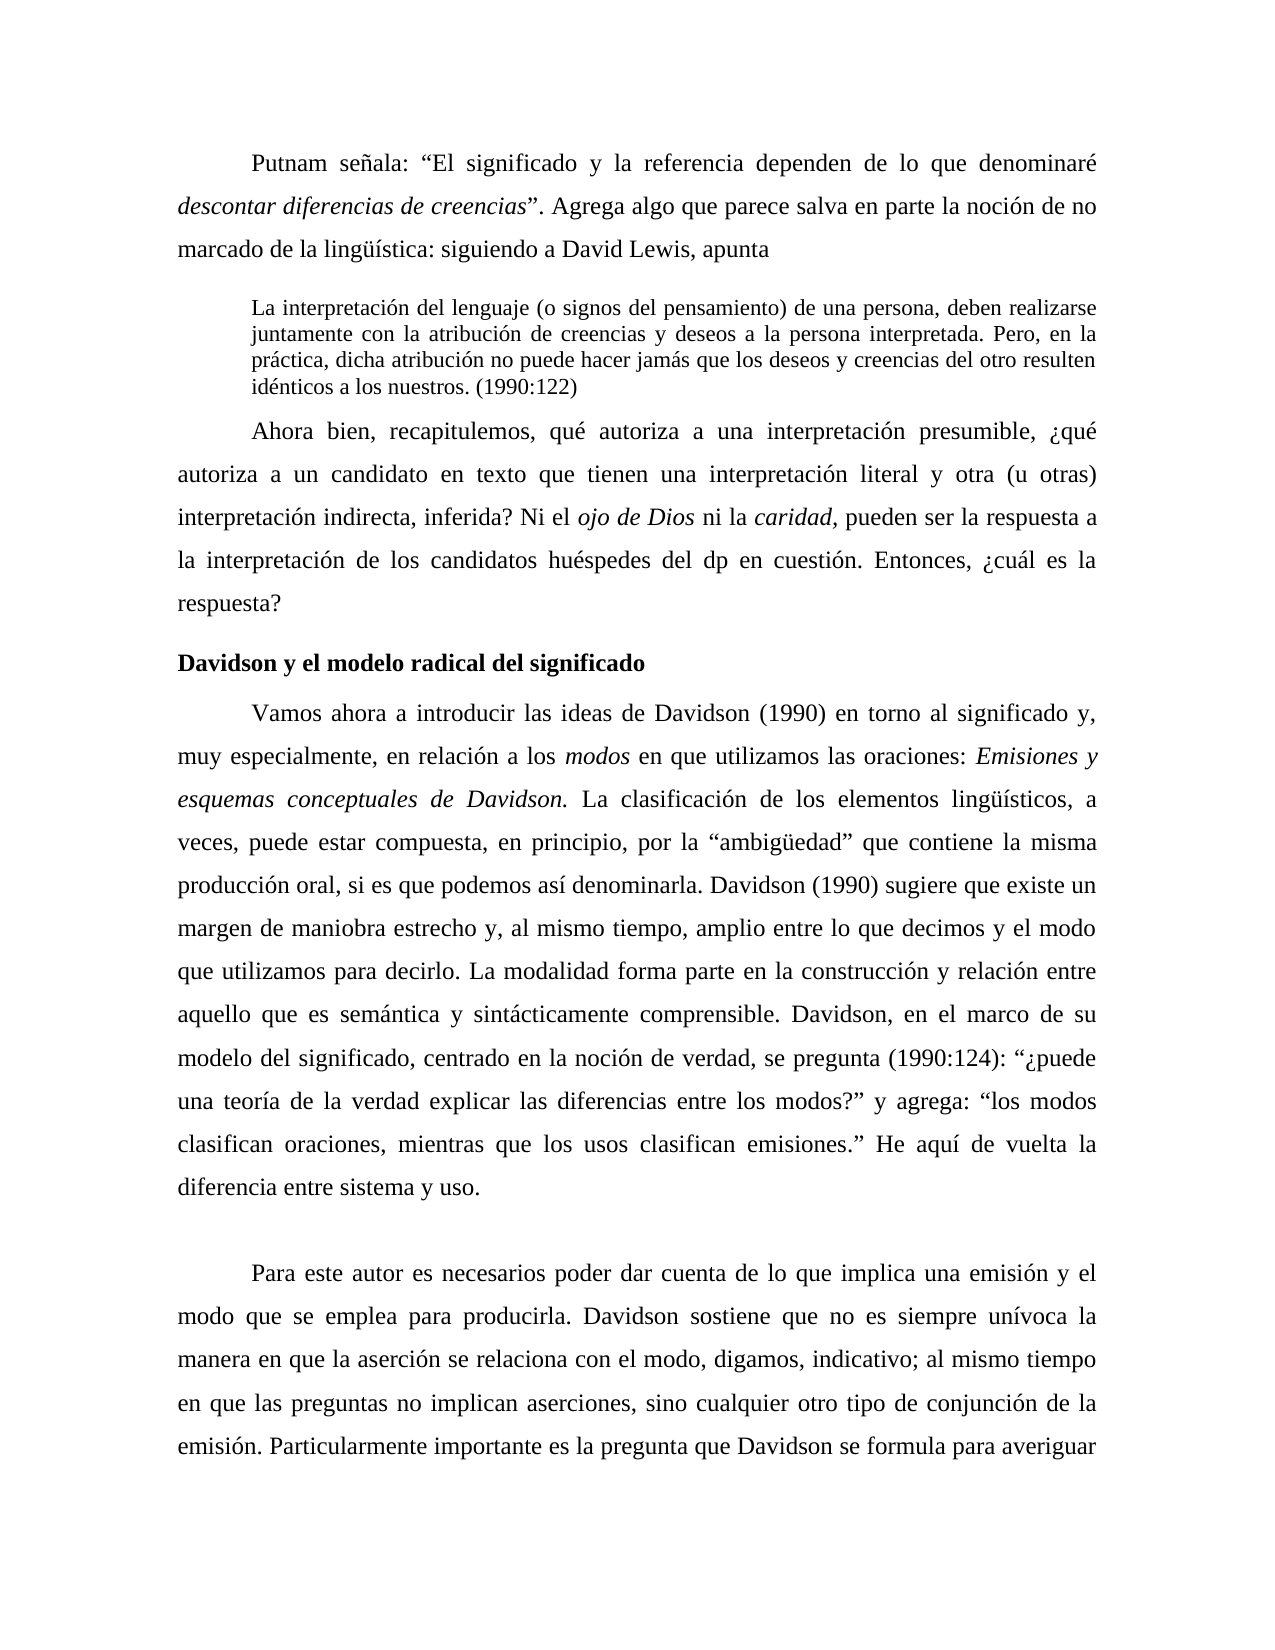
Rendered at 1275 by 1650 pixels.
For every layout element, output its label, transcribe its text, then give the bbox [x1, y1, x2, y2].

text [177, 1258, 1098, 1459]
text La interpretación del lenguaje (o signos del pensamiento) de una persona, deben realizarse juntamente con la atribución de creencias y deseos a la persona interpretada. Pero, en la práctica, dicha atribución no puede hacer jamás que los deseos y creencias del otro resulten idénticos a los nuestros. (1990:122) [251, 294, 1098, 399]
text Vamos ahora a introducir las ideas de Davidson (1990) en torno al significado y, muy especialmente, en relación a los modos en que utilizamos las oraciones: Emisiones y esquemas conceptuales de Davidson. La clasificación de los elementos lingüísticos, a veces, puede estar compuesta, en principio, por la “ambigüedad” que contiene la misma producción oral, si es que podemos así denominarla. Davidson (1990) sugiere que existe un margen de maniobra estrecho y, al mismo tiempo, amplio entre lo que decimos y el modo que utilizamos para decirlo. La modalidad forma parte en la construcción y relación entre aquello que es semántica y sintácticamente comprensible. Davidson, en el marco de su modelo del significado, centrado en la noción de verdad, se pregunta (1990:124): “¿puede una teoría de la verdad explicar las diferencias entre los modos?” y agrega: “los modos clasifican oraciones, mientras que los usos clasifican emisiones.” He aquí de vuelta la diferencia entre sistema y uso. [177, 698, 1098, 1201]
text Ahora bien, recapitulemos, qué autoriza a una interpretación presumible, ¿qué autoriza a un candidato en texto que tienen una interpretación literal y otra (u otras) interpretación indirecta, inferida? Ni el ojo de Dios ni la caridad, pueden ser la respuesta a la interpretación de los candidatos huéspedes del dp en cuestión. Entonces, ¿cuál es la respuesta? [177, 416, 1098, 617]
text Putnam señala: “El significado y la referencia dependen de lo que denominaré descontar diferencias de creencias”. Agrega algo que parece salva en parte la noción de no marcado de la lingüística: siguiendo a David Lewis, apunta [177, 148, 1098, 263]
text Davidson y el modelo radical del significado [177, 648, 1098, 677]
